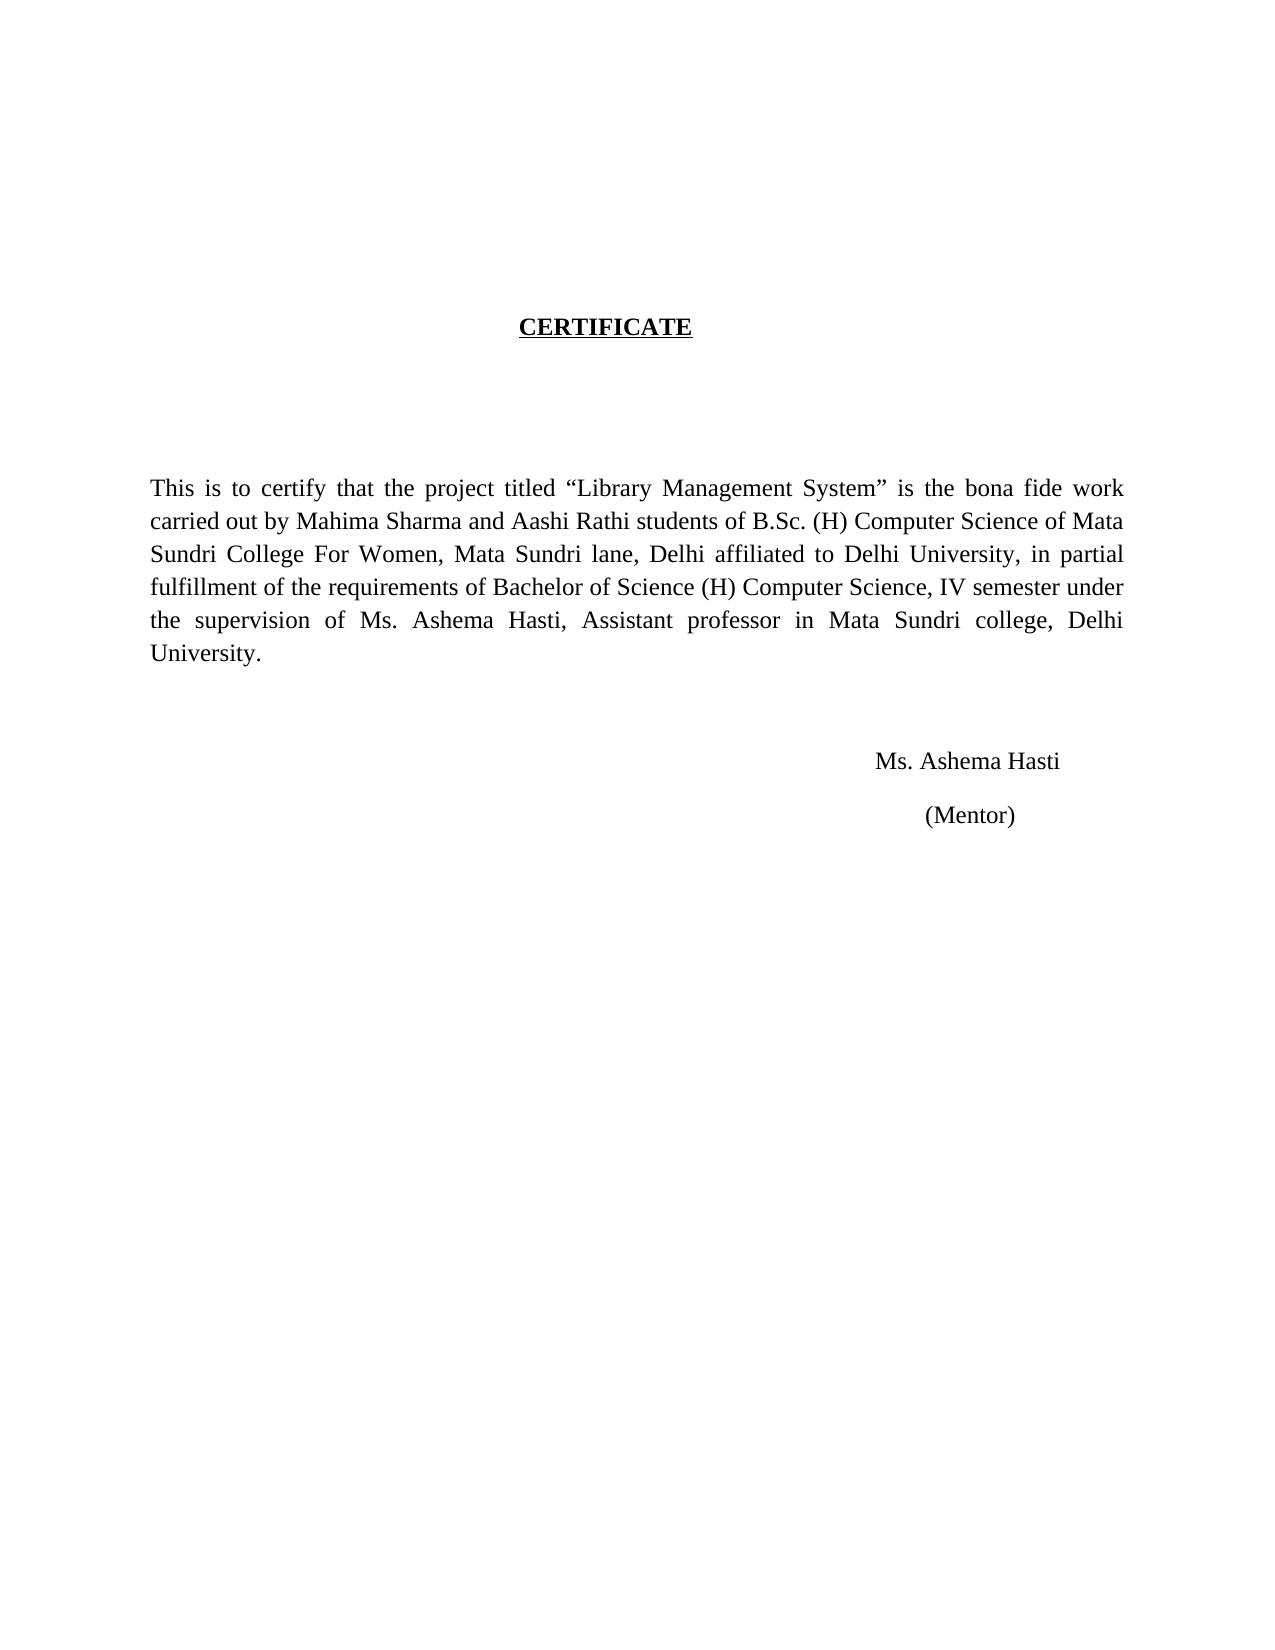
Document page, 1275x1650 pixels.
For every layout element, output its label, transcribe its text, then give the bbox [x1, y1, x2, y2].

text (Mentor) [900, 800, 1125, 828]
text This is to certify that the project titled “Library Management System” is the bona fide work carried out by Mahima Sharma and Aashi Rathi students of B.Sc. (H) Computer Science of Mata Sundri College For Women, Mata Sundri lane, Delhi affiliated to Delhi University, in partial fulfillment of the requirements of Bachelor of Science (H) Computer Science, IV semester under the supervision of Ms. Ashema Hasti, Assistant professor in Mata Sundri college, Delhi University. [150, 473, 1125, 667]
text CERTIFICATE [150, 312, 1125, 340]
text Ms. Ashema Hasti [150, 746, 1125, 775]
